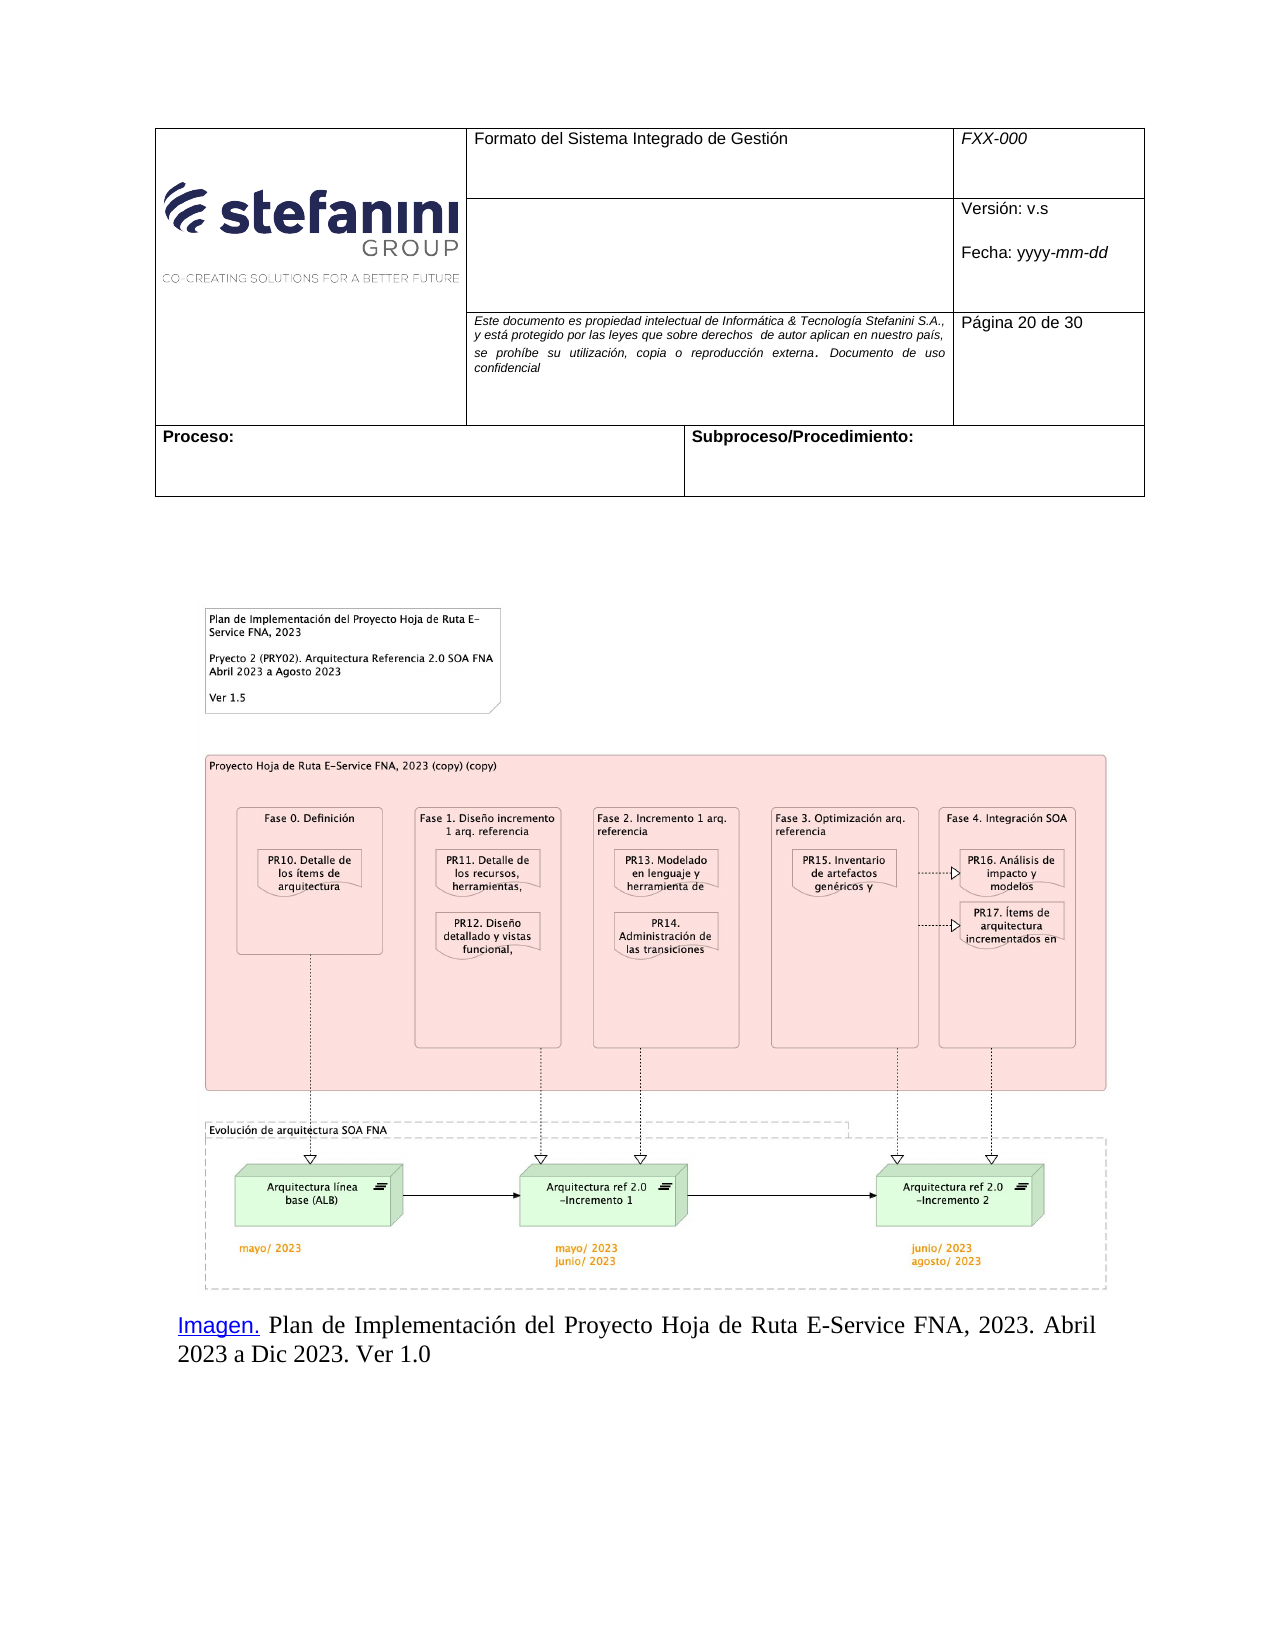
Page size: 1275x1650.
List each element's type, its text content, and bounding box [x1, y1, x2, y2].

picture [162, 182, 460, 286]
text Imagen. Plan de Implementación del Proyecto Hoja de Ruta E-Service FNA, 2023. Abril 2023 a Dic 2023. Ver 1.0 [177, 1311, 1098, 1368]
picture [196, 599, 1115, 1298]
